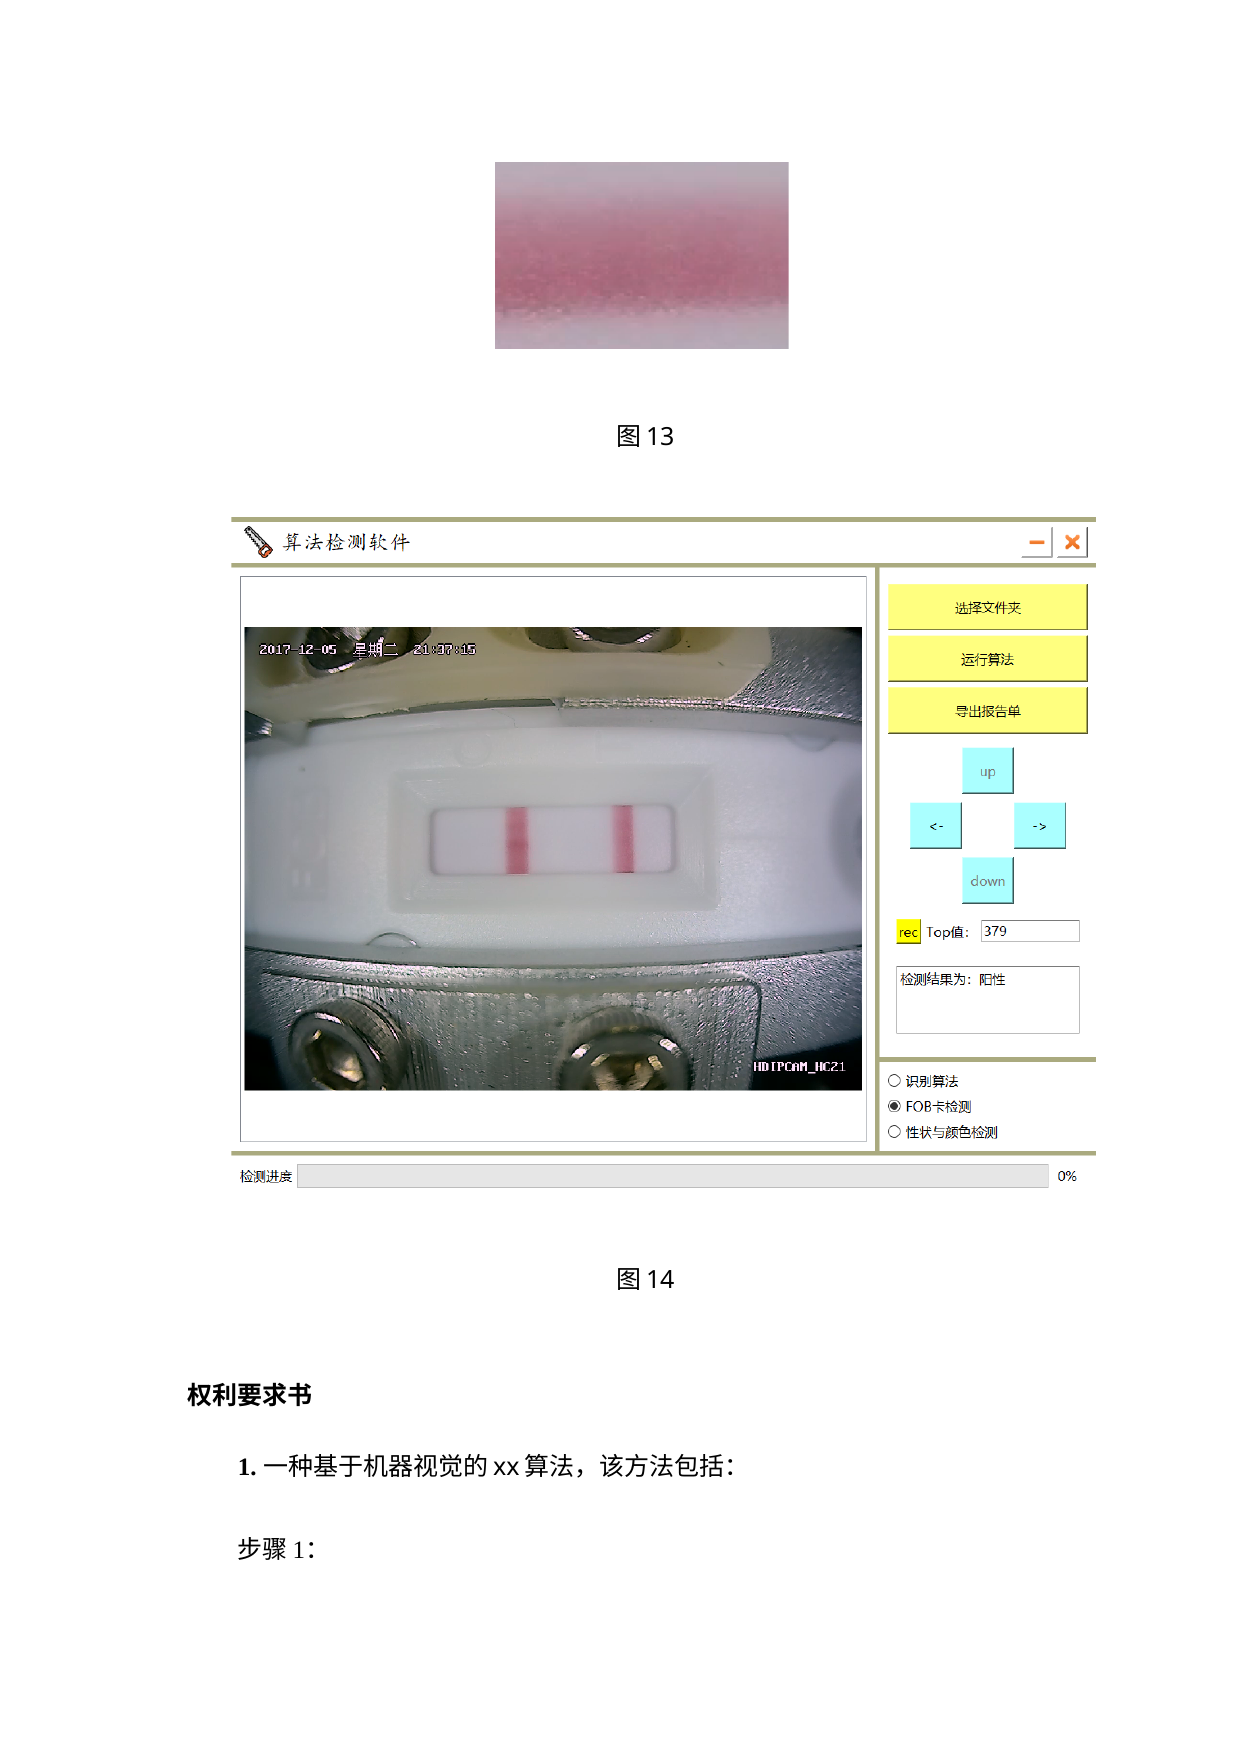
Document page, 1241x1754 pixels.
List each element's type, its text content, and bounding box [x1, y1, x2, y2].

text 步骤1： [187, 1515, 1053, 1580]
picture [231, 517, 1096, 1196]
text 权利要求书 [187, 1361, 1053, 1426]
picture [495, 162, 789, 349]
text 1. 一种基于机器视觉的xx算法，该方法包括： [187, 1432, 1053, 1497]
text 图14 [187, 1245, 1053, 1310]
text 图13 [187, 402, 1053, 467]
